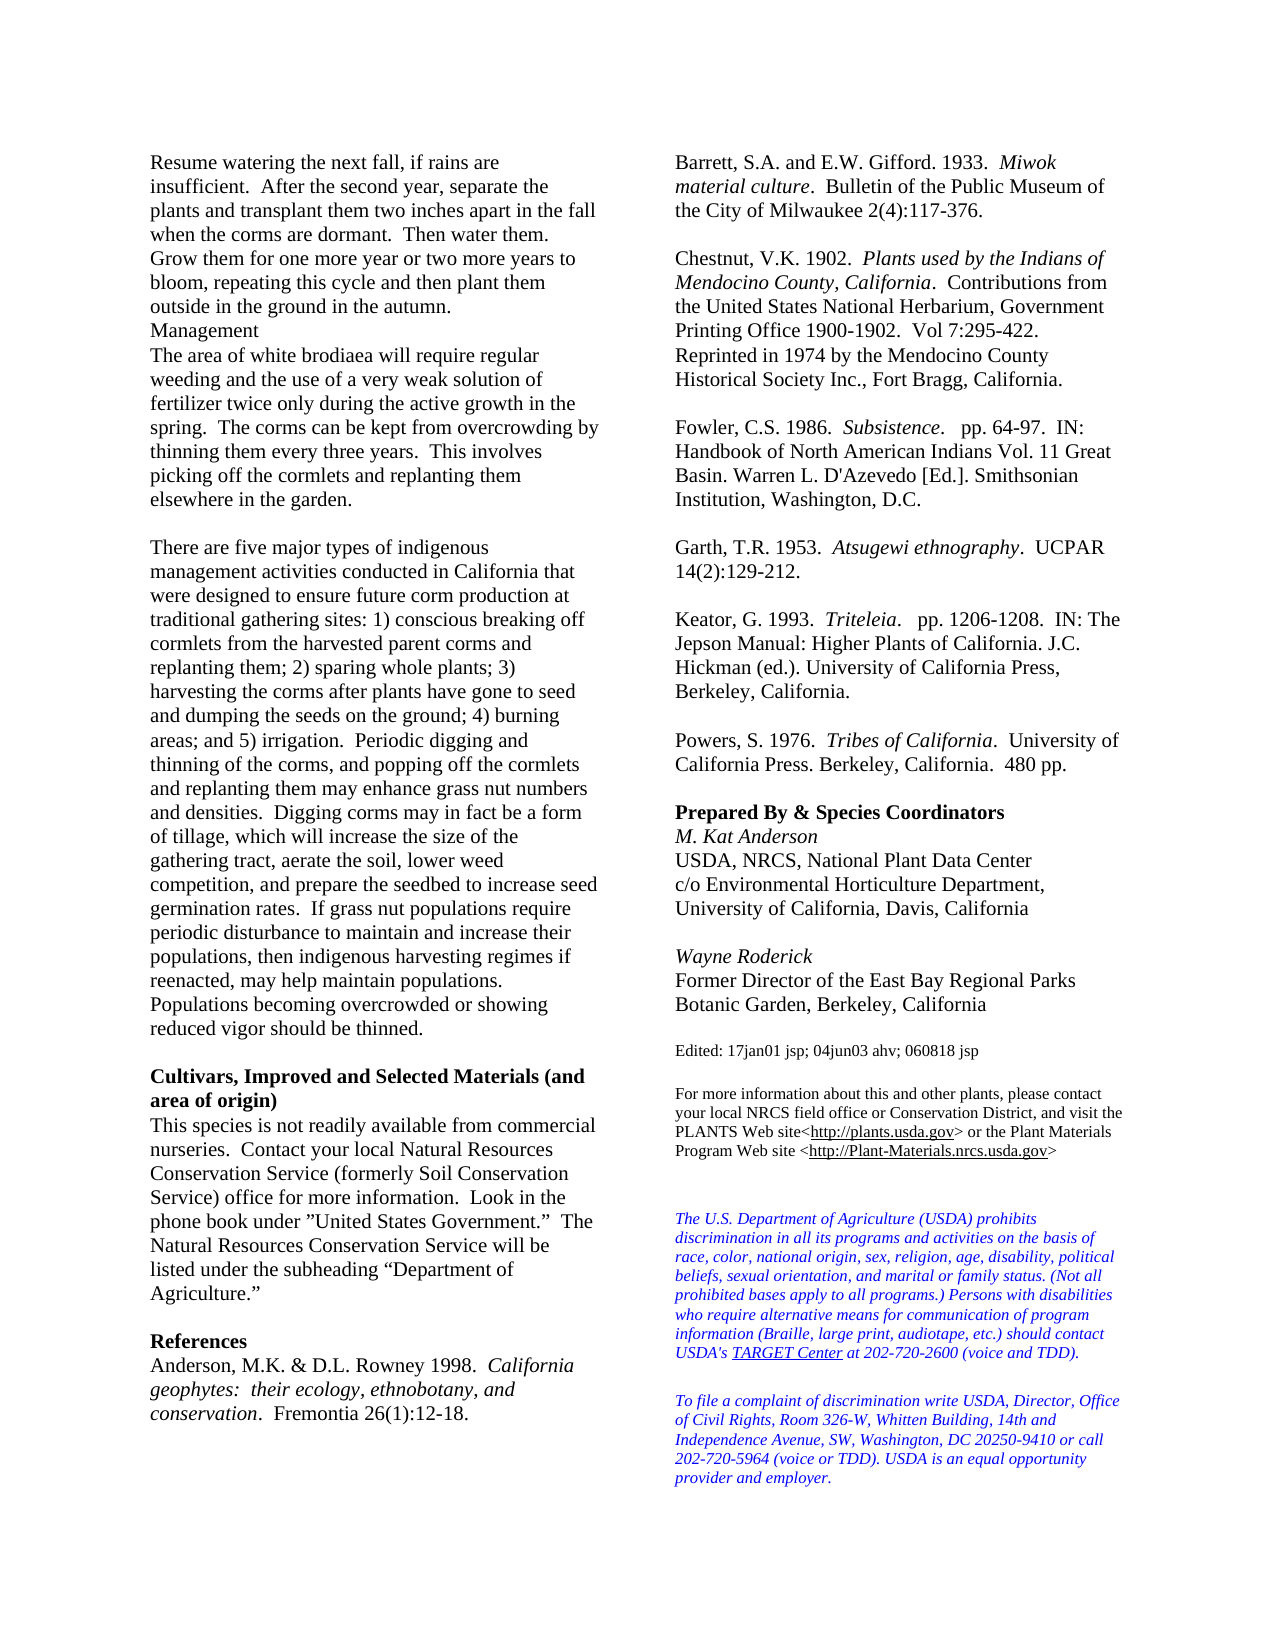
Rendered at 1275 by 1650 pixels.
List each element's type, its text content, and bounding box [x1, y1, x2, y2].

text and E.W. Gifford. 1933. Miwok material culture. Bulletin of the of the City of 2(4):117-376. [675, 150, 1125, 222]
text c/o Environmental Horticulture Department, of , [675, 872, 1125, 920]
subtitle Cultivars, Improved and Selected Materials (and area of origin) [150, 1064, 600, 1112]
text The area of white brodiaea will require regular weeding and the use of a very weak solution of fertilizer twice only during the active growth in the spring. The corms can be kept from overcrowding by thinning them every three years. This involves picking off the cormlets and replanting them elsewhere in the garden. [150, 342, 600, 511]
text To file a complaint of discrimination write USDA, Director, Office of Civil Rights, Room 326-W, Whitten Building, 14th and Independence Avenue, SW, Washington, DC 20250-9410 or call 202-720-5964 (voice or TDD). USDA is an equal opportunity provider and employer. [675, 1391, 1125, 1487]
text There are five major types of indigenous management activities conducted in California that were designed to ensure future corm production at traditional gathering sites: 1) conscious breaking off cormlets from the harvested parent corms and replanting them; 2) sparing whole plants; 3) harvesting the corms after plants have gone to seed and dumping the seeds on the ground; 4) burning areas; and 5) irrigation. Periodic digging and thinning of the corms, and popping off the cormlets and replanting them may enhance grass nut numbers and densities. Digging corms may in fact be a form of tillage, which will increase the size of the gathering tract, aerate the soil, lower weed competition, and prepare the seedbed to increase seed germination rates. If grass nut populations require periodic disturbance to maintain and increase their populations, then indigenous harvesting regimes if reenacted, may help maintain populations. Populations becoming overcrowded or showing reduced vigor should be thinned. [150, 535, 600, 1040]
text , M.K. & D.L. Rowney 1998. California geophytes: their ecology, ethnobotany, and conservation. Fremontia 26(1):12-18. [150, 1353, 600, 1425]
text M. Kat Anderson [675, 824, 1125, 848]
text Chestnut, V.K. 1902. Plants used by the Indians of Mendocino County, California. Contributions from the National Herbarium, Government Printing Office 1900-1902. Vol 7:295-422. Reprinted in 1974 by the Historical Society Inc., . [675, 246, 1125, 391]
text USDA, NRCS, [675, 848, 1125, 872]
subtitle Prepared By & Species Coordinators [675, 800, 1125, 824]
text Keator, G. 1993. Triteleia. pp. 1206-1208. IN: The Jepson Manual: Higher Plants of . J.C. Hickman (ed.). of Press, . [675, 607, 1125, 703]
text Edited: 17jan01 jsp; 04jun03 ahv; 060818 jsp [675, 1040, 1125, 1059]
text Fowler, C.S. 1986. Subsistence. pp. 64-97. IN: Handbook of North American Indians Vol. 11 . Warren L. D'Azevedo [Ed.]. Smithsonian Institution, [675, 415, 1125, 511]
text Former Director of the , [675, 968, 1125, 1016]
text For more information about this and other plants, please contact your local NRCS field office or Conservation District, and visit the PLANTS Web site<http://plants.usda.gov> or the Plant Materials Program Web site <http://Plant-Materials.nrcs.usda.gov> [675, 1083, 1125, 1160]
text The Department of Agriculture (USDA) prohibits discrimination in all its programs and activities on the basis of race, color, national origin, sex, religion, age, disability, political beliefs, sexual orientation, and marital or family status. (Not all prohibited bases apply to all programs.) Persons with disabilities who require alternative means for communication of program information (Braille, large print, audiotape, etc.) should contact USDA's TARGET Center at 202-720-2600 (voice and TDD). [675, 1208, 1125, 1362]
subtitle Management [150, 318, 600, 342]
text Garth, T.R. 1953. Atsugewi ethnography. UCPAR 14(2):129-212. [675, 535, 1125, 583]
text Powers, S. 1976. Tribes of . Press. . 480 pp. [675, 727, 1125, 776]
text This species is not readily available from commercial nurseries. Contact your local Natural Resources Conservation Service (formerly Soil Conservation Service) office for more information. Look in the phone book under ”United States Government.” The Natural Resources Conservation Service will be listed under the subheading “Department of Agriculture.” [150, 1112, 600, 1305]
text Wayne Roderick [675, 944, 1125, 968]
subtitle References [150, 1329, 600, 1353]
